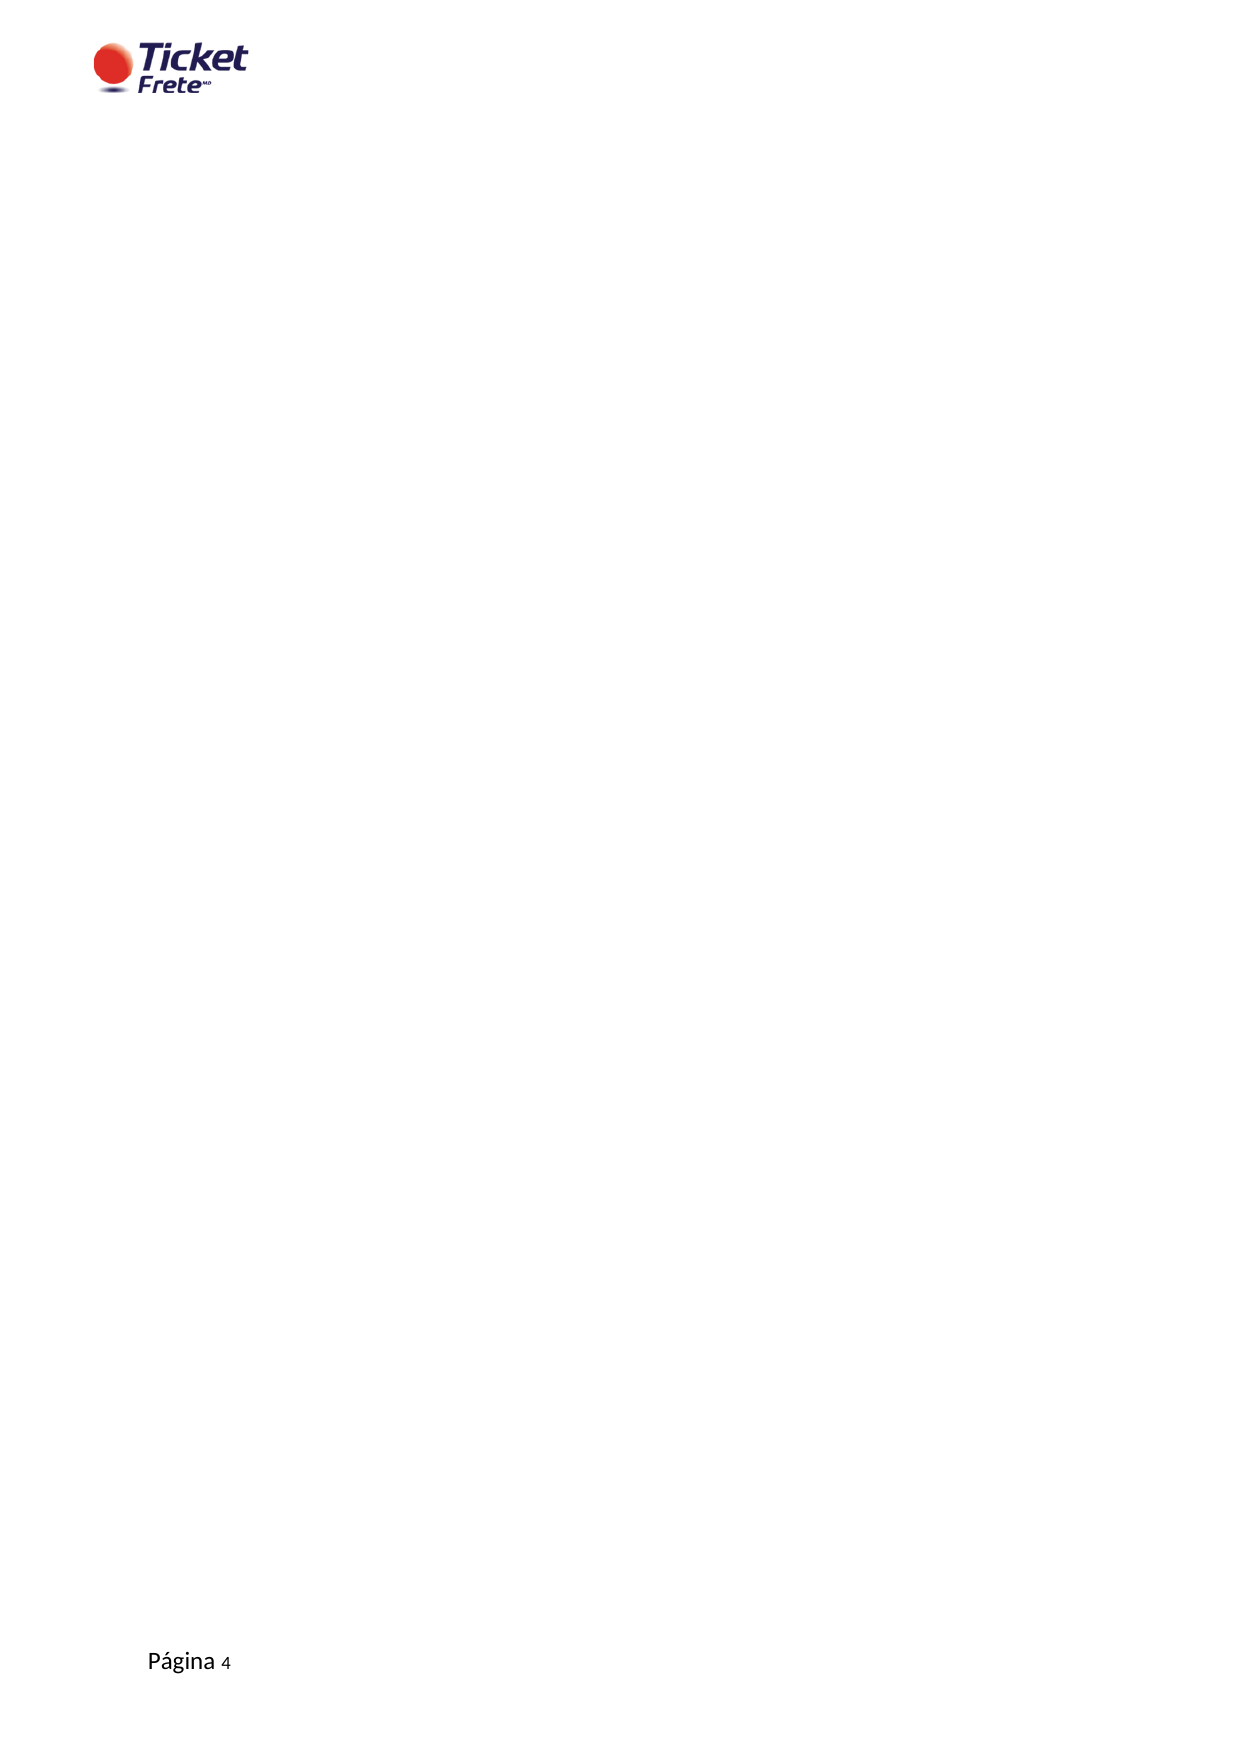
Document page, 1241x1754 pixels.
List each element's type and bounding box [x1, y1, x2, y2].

picture [93, 42, 249, 93]
